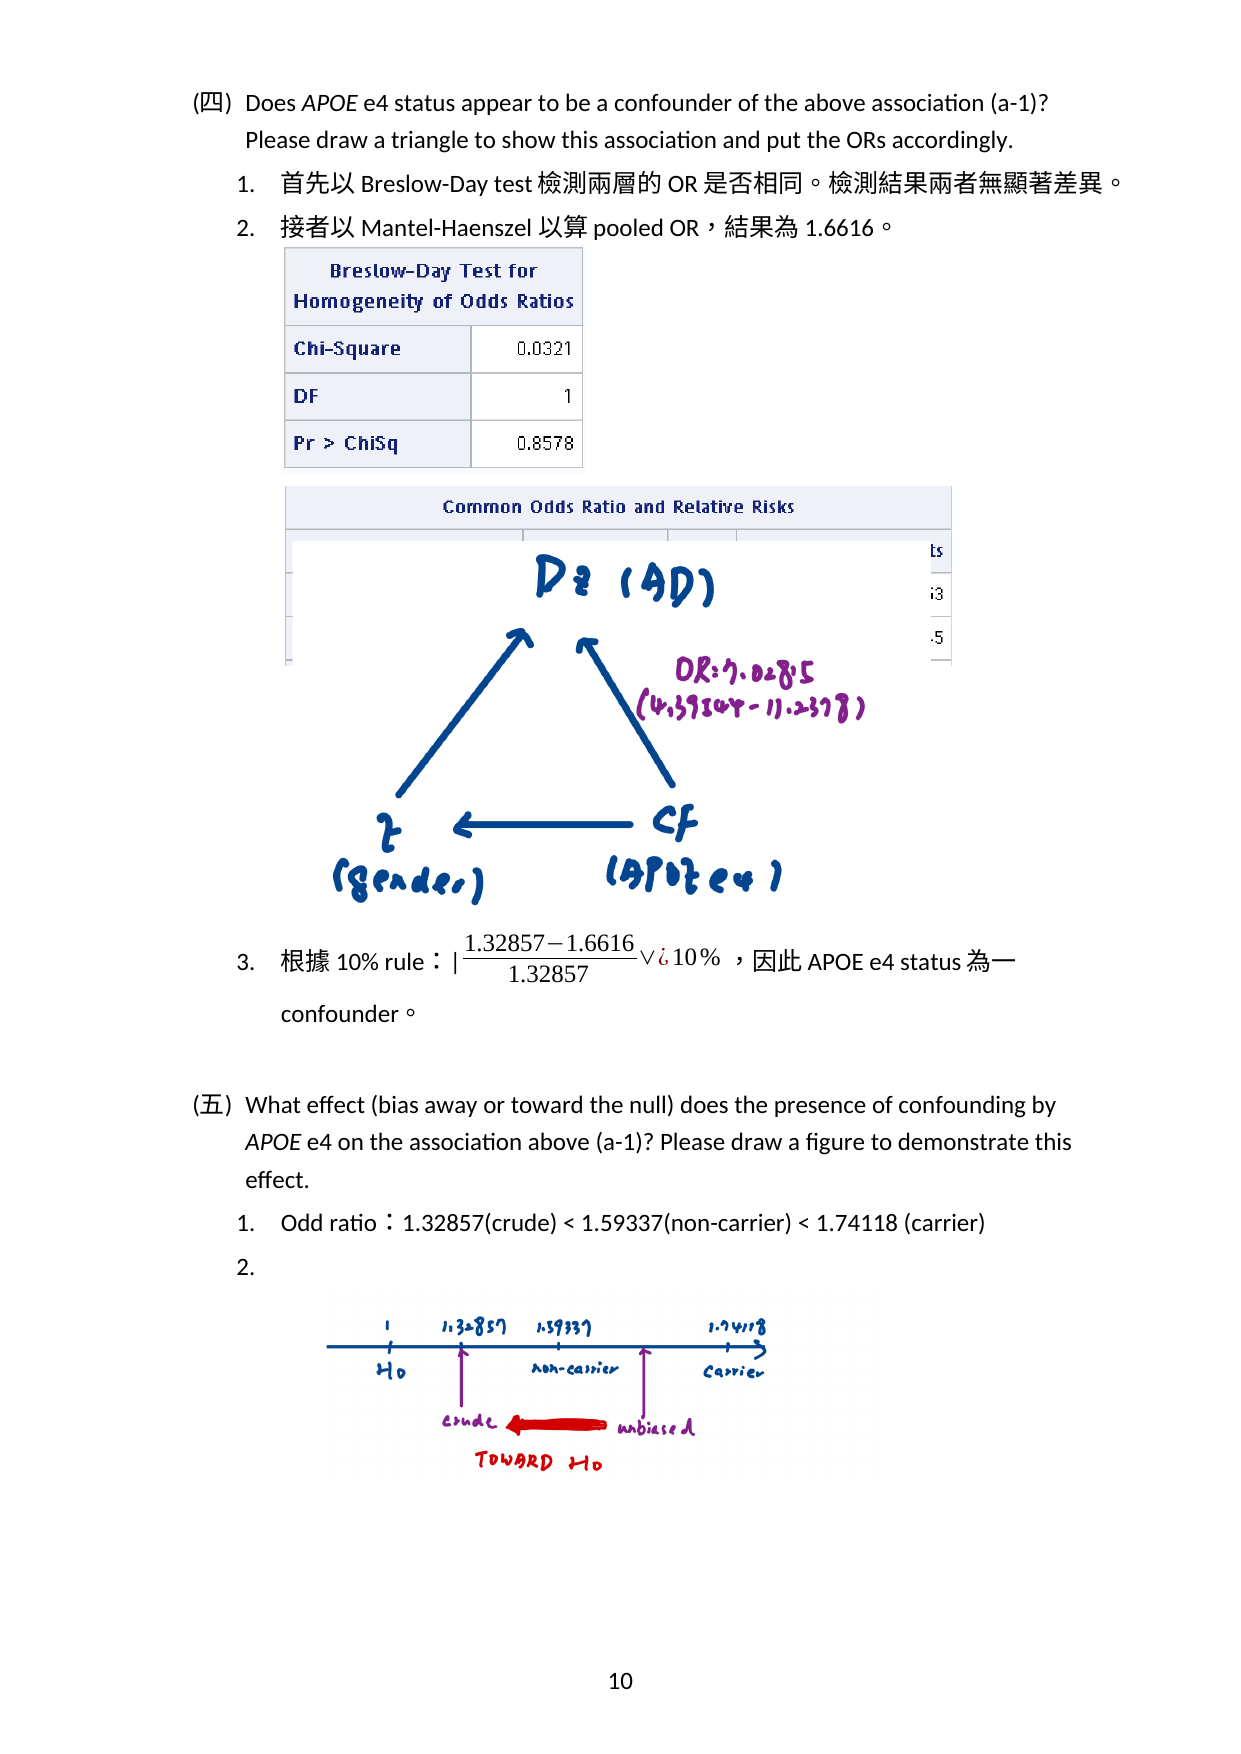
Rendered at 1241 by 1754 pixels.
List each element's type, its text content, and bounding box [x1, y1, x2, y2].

text 接者以Mantel-Haenszel 以算pooled OR，結果為1.6616。 [236, 206, 1107, 244]
picture [282, 245, 586, 474]
picture [326, 1285, 884, 1479]
picture [283, 486, 952, 924]
text Does APOE e4 status appear to be a confounder of the above association (a-1)? Please draw a triangle to show this association and put the ORs accordingly. [192, 81, 1107, 156]
text Odd ratio：1.32857(crude) < 1.59337(non-carrier) < 1.74118 (carrier) [236, 1202, 1107, 1239]
text What effect (bias away or toward the null) does the presence of confounding by APOE e4 on the association above (a-1)? Please draw a figure to demonstrate this effect. [192, 1083, 1107, 1196]
text 首先以Breslow-Day test檢測兩層的OR是否相同。檢測結果兩者無顯著差異。 [236, 162, 1107, 200]
